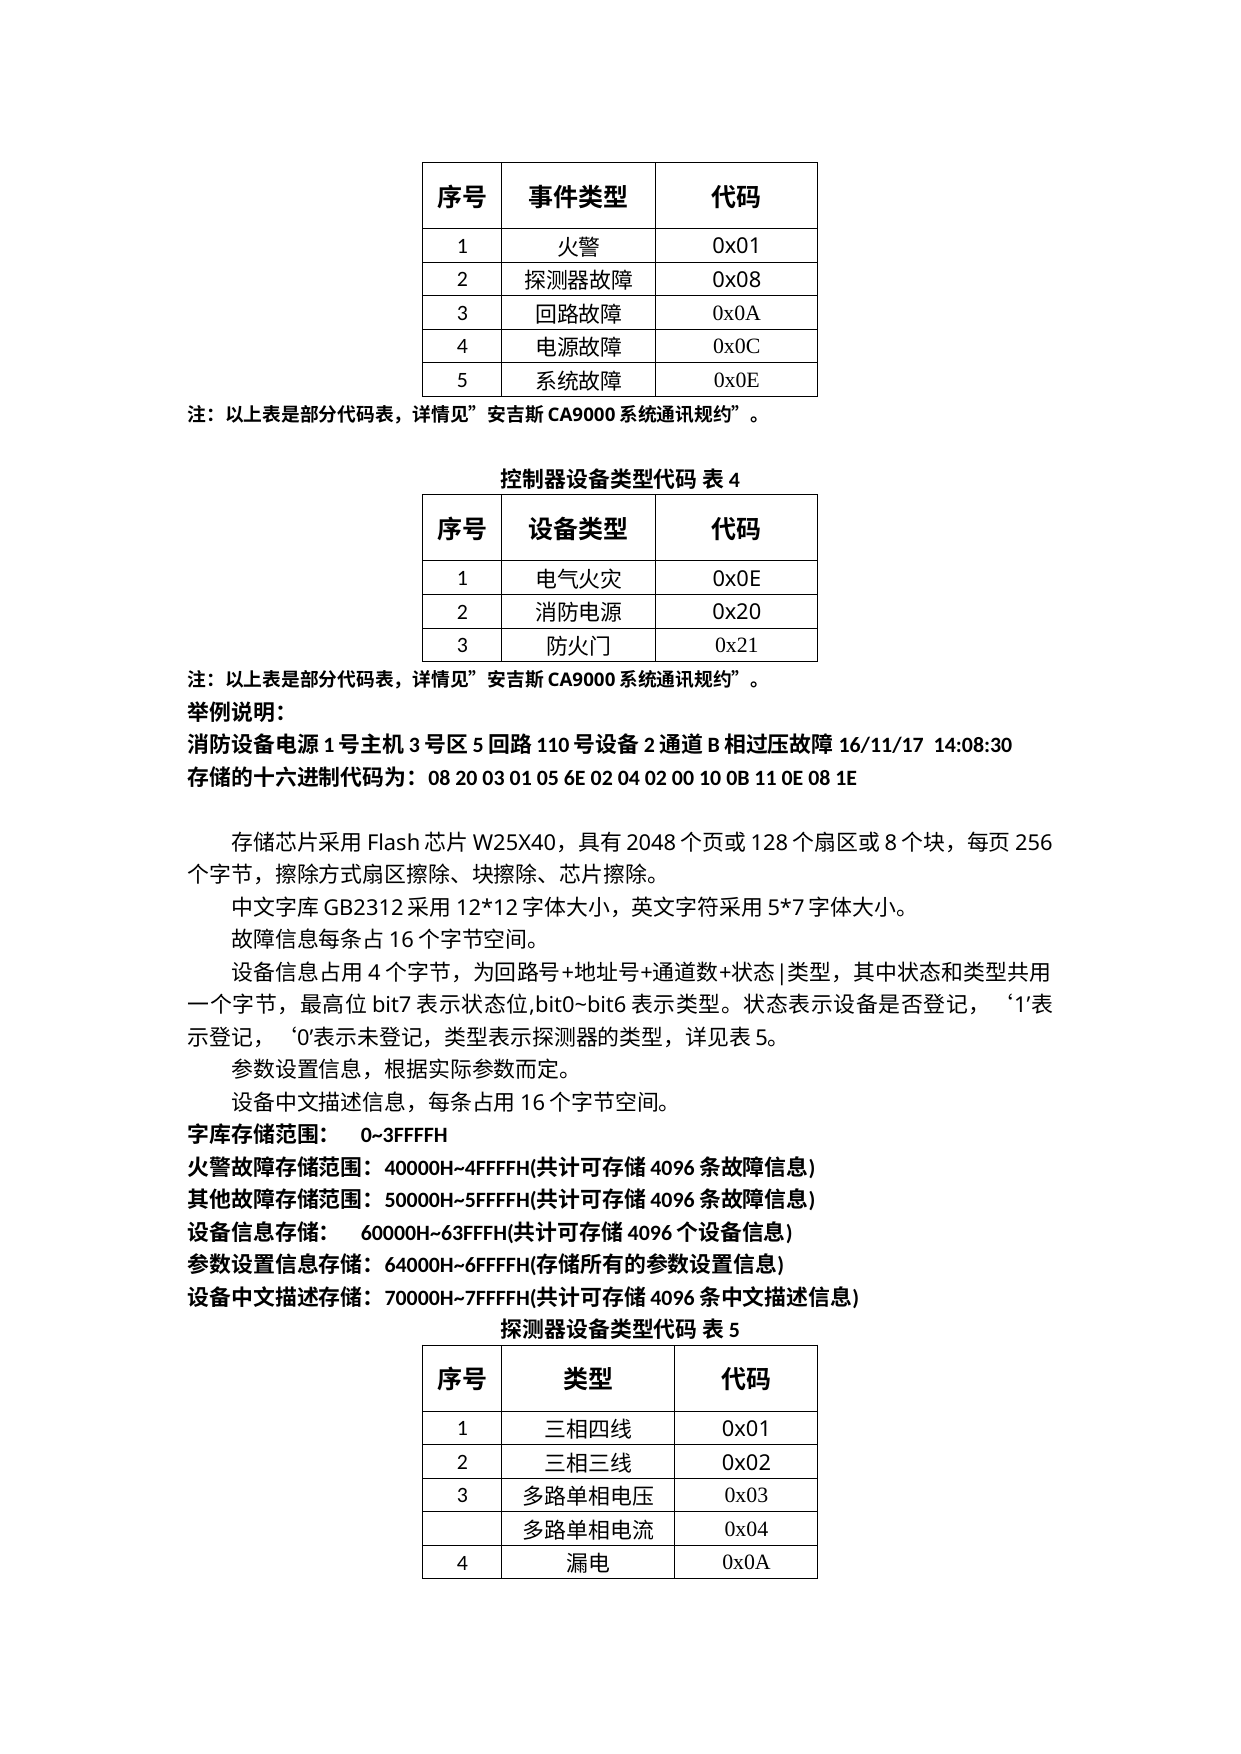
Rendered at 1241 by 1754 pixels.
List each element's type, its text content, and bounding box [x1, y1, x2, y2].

table_cell 多路单相电流 [502, 1512, 674, 1545]
table_cell 0x0E [656, 363, 817, 396]
table_header 序号 [423, 495, 501, 560]
text 设备信息存储： 60000H~63FFFH(共计可存储4096个设备信息) [187, 1214, 1053, 1247]
table_cell 消防电源 [502, 595, 655, 627]
table_cell 0x01 [656, 229, 817, 262]
text 故障信息每条占16个字节空间。 [187, 922, 1053, 954]
text 注：以上表是部分代码表，详情见”安吉斯CA9000系统通讯规约”。 [187, 662, 1053, 694]
text 存储芯片采用Flash芯片W25X40，具有2048个页或128个扇区或8个块，每页256个字节，擦除方式扇区擦除、块擦除、芯片擦除。 [187, 824, 1053, 889]
table_cell 回路故障 [502, 296, 655, 329]
table_header 类型 [502, 1346, 674, 1411]
table_cell 0x0A [675, 1546, 817, 1578]
text 注：以上表是部分代码表，详情见”安吉斯CA9000系统通讯规约”。 [187, 397, 1053, 429]
table_cell 3 [423, 629, 501, 661]
table_cell 2 [423, 1445, 501, 1478]
table_cell 系统故障 [502, 363, 655, 396]
table_cell 0x04 [675, 1512, 817, 1545]
text 火警故障存储范围：40000H~4FFFFH(共计可存储4096条故障信息) [187, 1149, 1053, 1182]
table_header 设备类型 [502, 495, 655, 560]
table_header 事件类型 [502, 163, 655, 228]
table_cell 1 [423, 1412, 501, 1444]
text 控制器设备类型代码 表4 [187, 462, 1053, 494]
table_header 代码 [656, 163, 817, 228]
table_cell [423, 1512, 501, 1545]
table_cell 电源故障 [502, 330, 655, 362]
text 举例说明： [187, 694, 1053, 727]
table_cell 0x0E [656, 561, 817, 594]
text 消防设备电源1号主机3号区5回路110号设备2通道B相过压故障 16/11/17 14:08:30 [187, 727, 1053, 759]
table_cell 5 [423, 363, 501, 396]
table_cell 火警 [502, 229, 655, 262]
text 设备信息占用4个字节，为回路号+地址号+通道数+状态|类型，其中状态和类型共用一个字节，最高位bit7表示状态位,bit0~bit6表示类型。状态表示设备是否登记，‘1’表示登记，‘0’表示未登记，类型表示探测器的类型，详见表5。 [187, 954, 1053, 1052]
table_cell 0x02 [675, 1445, 817, 1478]
table_cell 漏电 [502, 1546, 674, 1578]
table_cell 0x03 [675, 1479, 817, 1511]
text 其他故障存储范围：50000H~5FFFFH(共计可存储4096条故障信息) [187, 1182, 1053, 1214]
table_cell 3 [423, 296, 501, 329]
table_header 序号 [423, 1346, 501, 1411]
text 参数设置信息存储：64000H~6FFFFH(存储所有的参数设置信息) [187, 1247, 1053, 1279]
table_cell 三相三线 [502, 1445, 674, 1478]
table_cell 0x21 [656, 629, 817, 661]
table_cell 4 [423, 330, 501, 362]
table_cell 三相四线 [502, 1412, 674, 1444]
text 设备中文描述存储：70000H~7FFFFH(共计可存储4096条中文描述信息) [187, 1279, 1053, 1312]
table_cell 0x20 [656, 595, 817, 627]
text 存储的十六进制代码为：08 20 03 01 05 6E 02 04 02 00 10 0B 11 0E 08 1E [187, 759, 1053, 792]
text 探测器设备类型代码 表5 [187, 1312, 1053, 1344]
table_cell 2 [423, 595, 501, 627]
table_cell 0x08 [656, 263, 817, 295]
table_cell 3 [423, 1479, 501, 1511]
table_cell 1 [423, 561, 501, 594]
text 中文字库GB2312采用12*12字体大小，英文字符采用5*7字体大小。 [187, 889, 1053, 922]
table_cell 0x0C [656, 330, 817, 362]
table_header 代码 [656, 495, 817, 560]
text 字库存储范围： 0~3FFFFH [187, 1117, 1053, 1149]
table_cell 多路单相电压 [502, 1479, 674, 1511]
table_cell 探测器故障 [502, 263, 655, 295]
table_cell 0x01 [675, 1412, 817, 1444]
table_cell 0x0A [656, 296, 817, 329]
table_cell 1 [423, 229, 501, 262]
table_cell 防火门 [502, 629, 655, 661]
text 设备中文描述信息，每条占用16个字节空间。 [187, 1084, 1053, 1117]
table_header 代码 [675, 1346, 817, 1411]
text 参数设置信息，根据实际参数而定。 [187, 1052, 1053, 1084]
table_cell 2 [423, 263, 501, 295]
table_cell 电气火灾 [502, 561, 655, 594]
table_cell 4 [423, 1546, 501, 1578]
table_header 序号 [423, 163, 501, 228]
